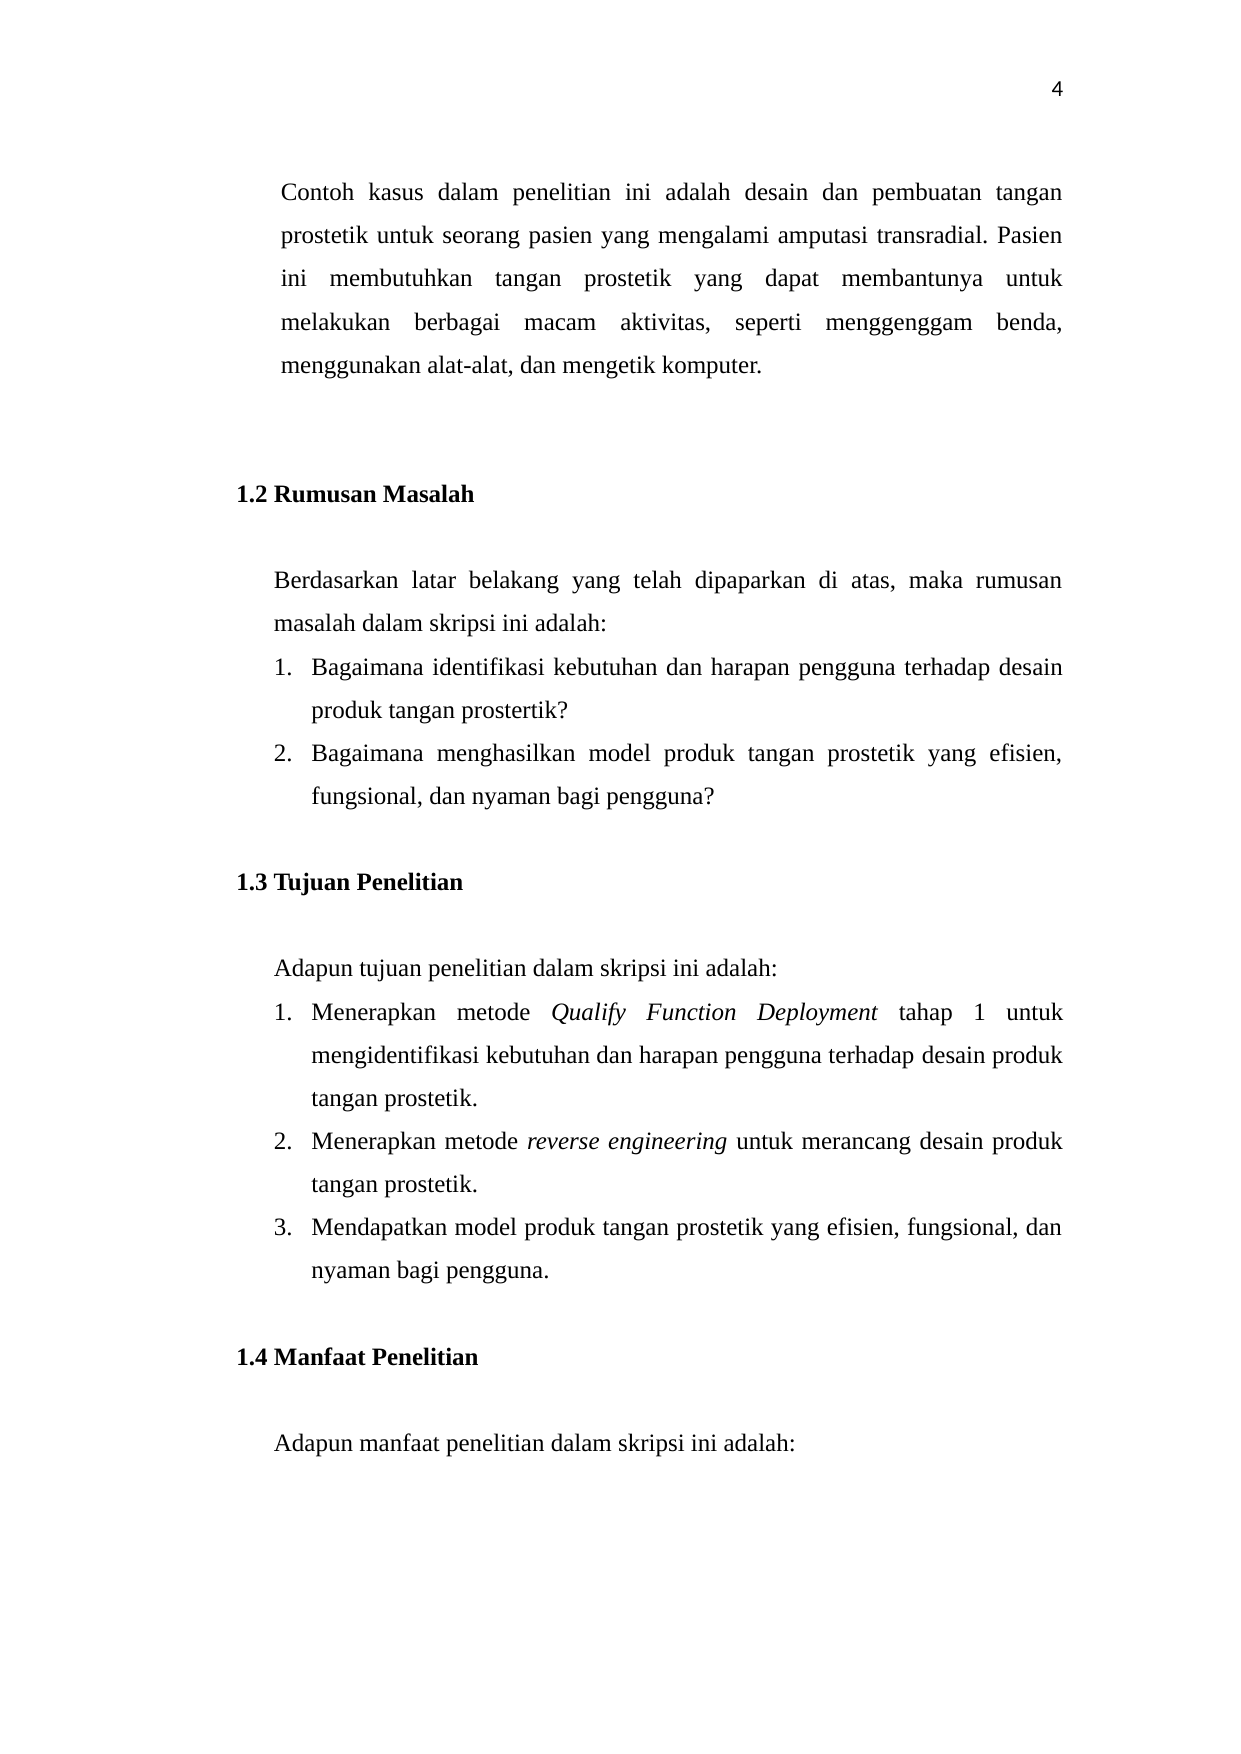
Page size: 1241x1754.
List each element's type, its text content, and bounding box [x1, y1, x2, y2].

list Menerapkan metode reverse engineering untuk merancang desain produk tangan prostetik. [274, 1126, 1063, 1198]
list Bagaimana menghasilkan model produk tangan prostetik yang efisien, fungsional, dan nyaman bagi pengguna? [274, 738, 1063, 810]
list Menerapkan metode Qualify Function Deployment tahap 1 untuk mengidentifikasi kebutuhan dan harapan pengguna terhadap desain produk tangan prostetik. [274, 997, 1063, 1112]
text 1.2 Rumusan Masalah [236, 479, 1063, 508]
list Bagaimana identifikasi kebutuhan dan harapan pengguna terhadap desain produk tangan prostertik? [274, 652, 1063, 723]
text Contoh kasus dalam penelitian ini adalah desain dan pembuatan tangan prostetik untuk seorang pasien yang mengalami amputasi transradial. Pasien ini membutuhkan tangan prostetik yang dapat membantunya untuk melakukan berbagai macam aktivitas, seperti menggenggam benda, menggunakan alat-alat, dan mengetik komputer. [281, 177, 1063, 378]
text Adapun manfaat penelitian dalam skripsi ini adalah: [236, 1428, 1063, 1457]
text Berdasarkan latar belakang yang telah dipaparkan di atas, maka rumusan masalah dalam skripsi ini adalah: [274, 565, 1063, 637]
list Mendapatkan model produk tangan prostetik yang efisien, fungsional, dan nyaman bagi pengguna. [274, 1212, 1063, 1284]
text Adapun tujuan penelitian dalam skripsi ini adalah: [236, 953, 1063, 982]
text 1.3 Tujuan Penelitian [236, 867, 1063, 896]
text 1.4 Manfaat Penelitian [236, 1342, 1063, 1370]
